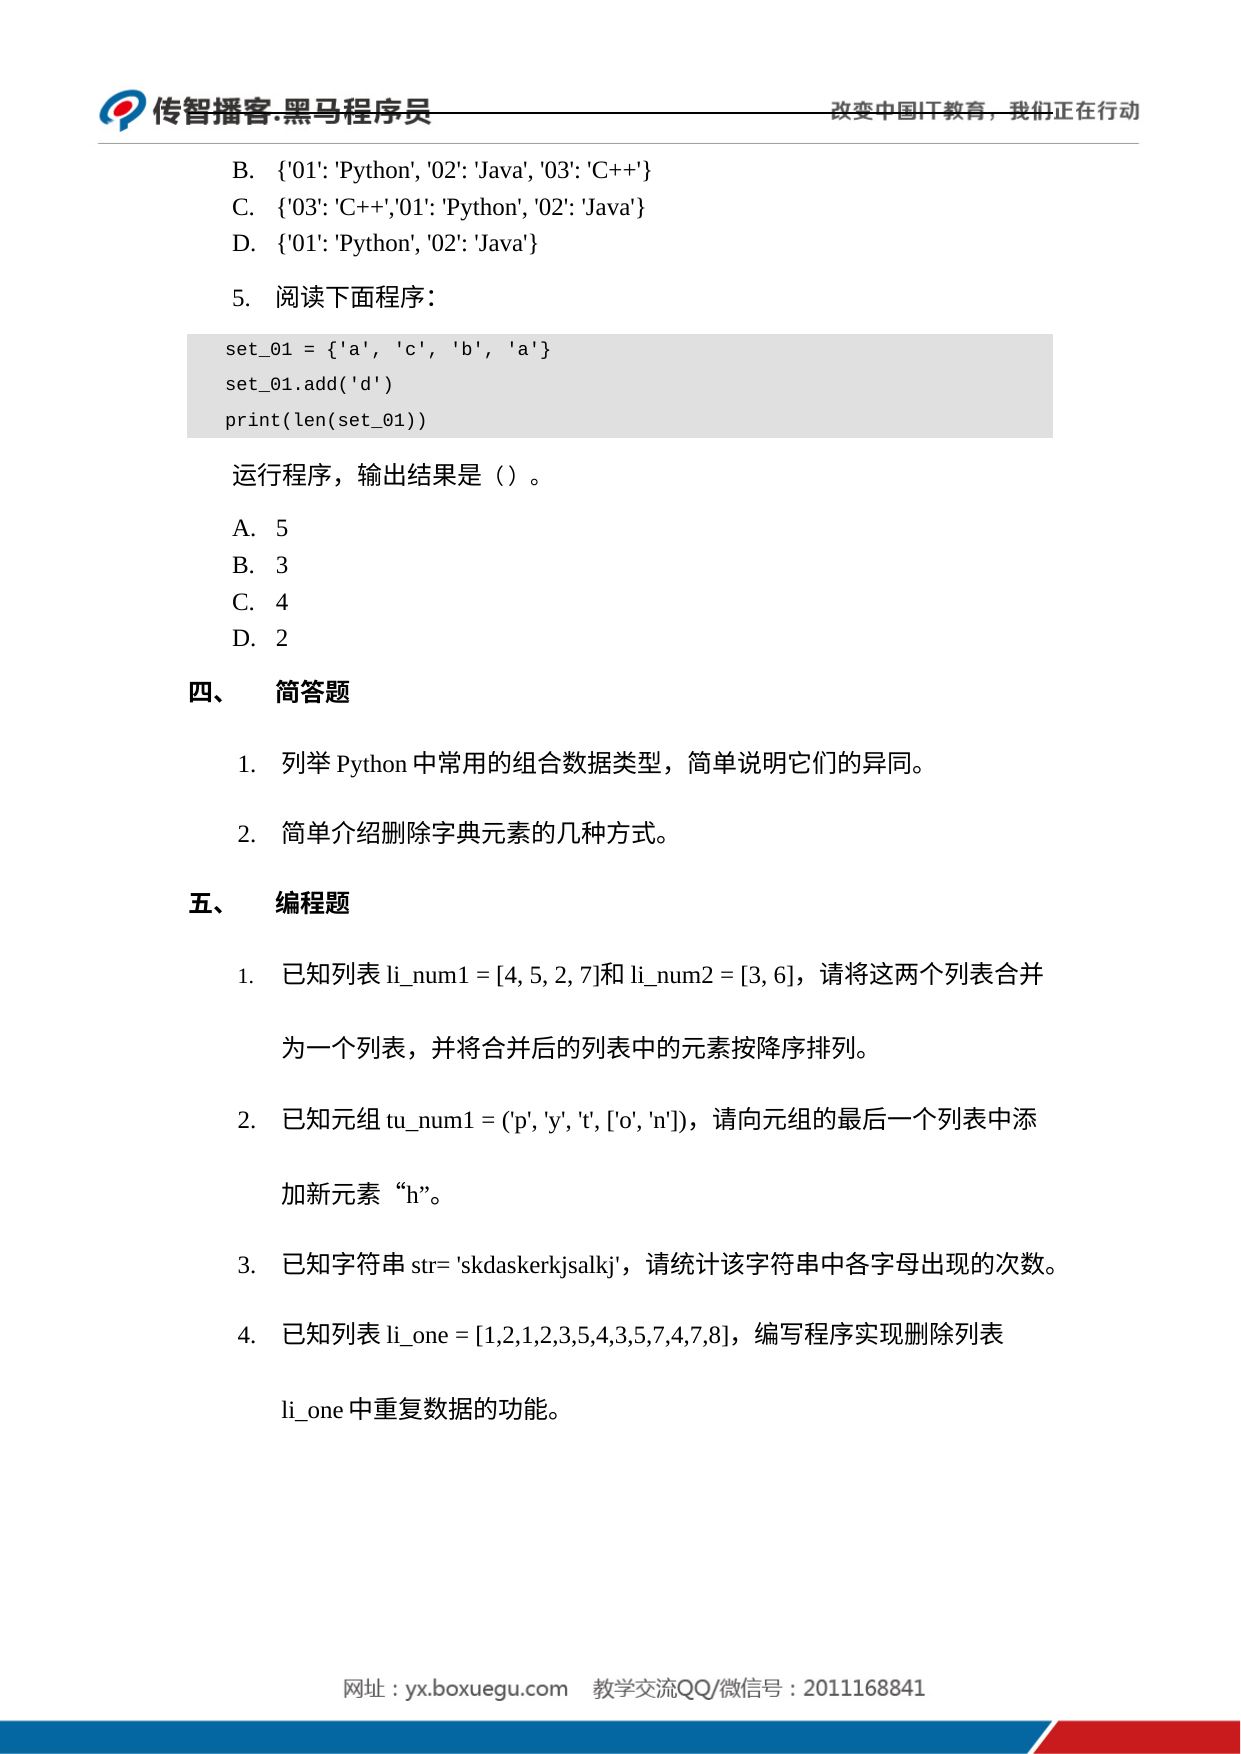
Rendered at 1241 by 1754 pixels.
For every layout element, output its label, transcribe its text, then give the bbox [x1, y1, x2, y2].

text print(len(set_01)) [187, 405, 1053, 438]
list {'01': 'Python', '02': 'Java', '03': 'C++'} [232, 153, 1053, 186]
list 已知列表li_one = [1,2,1,2,3,5,4,3,5,7,4,7,8]，编写程序实现删除列表li_one中重复数据的功能。 [237, 1301, 1053, 1440]
list {'01': 'Python', '02': 'Java'} [232, 227, 1053, 259]
list 列举Python中常用的组合数据类型，简单说明它们的异同。 [237, 729, 1053, 794]
picture [0, 1603, 1241, 1754]
text set_01.add('d') [187, 369, 1053, 402]
text set_01 = {'a', 'c', 'b', 'a'} [187, 334, 1053, 366]
picture [0, 3, 1241, 152]
list 已知字符串str= 'skdaskerkjsalkj'，请统计该字符串中各字母出现的次数。 [237, 1230, 1053, 1295]
list 已知元组tu_num1 = ('p', 'y', 't', ['o', 'n'])，请向元组的最后一个列表中添加新元素“h”。 [237, 1085, 1053, 1225]
list 阅读下面程序： [232, 263, 1053, 328]
list 2 [232, 621, 1053, 654]
text 运行程序，输出结果是（ ）。 [187, 441, 1053, 506]
list 4 [232, 585, 1053, 617]
list 编程题 [188, 869, 1053, 934]
list {'03': 'C++','01': 'Python', '02': 'Java'} [232, 190, 1053, 222]
list 已知列表li_num1 = [4, 5, 2, 7]和li_num2 = [3, 6]，请将这两个列表合并为一个列表，并将合并后的列表中的元素按降序排列。 [237, 940, 1053, 1079]
list 3 [232, 548, 1053, 580]
list 5 [232, 511, 1053, 544]
list 简答题 [188, 658, 1053, 723]
list 简单介绍删除字典元素的几种方式。 [237, 799, 1053, 864]
